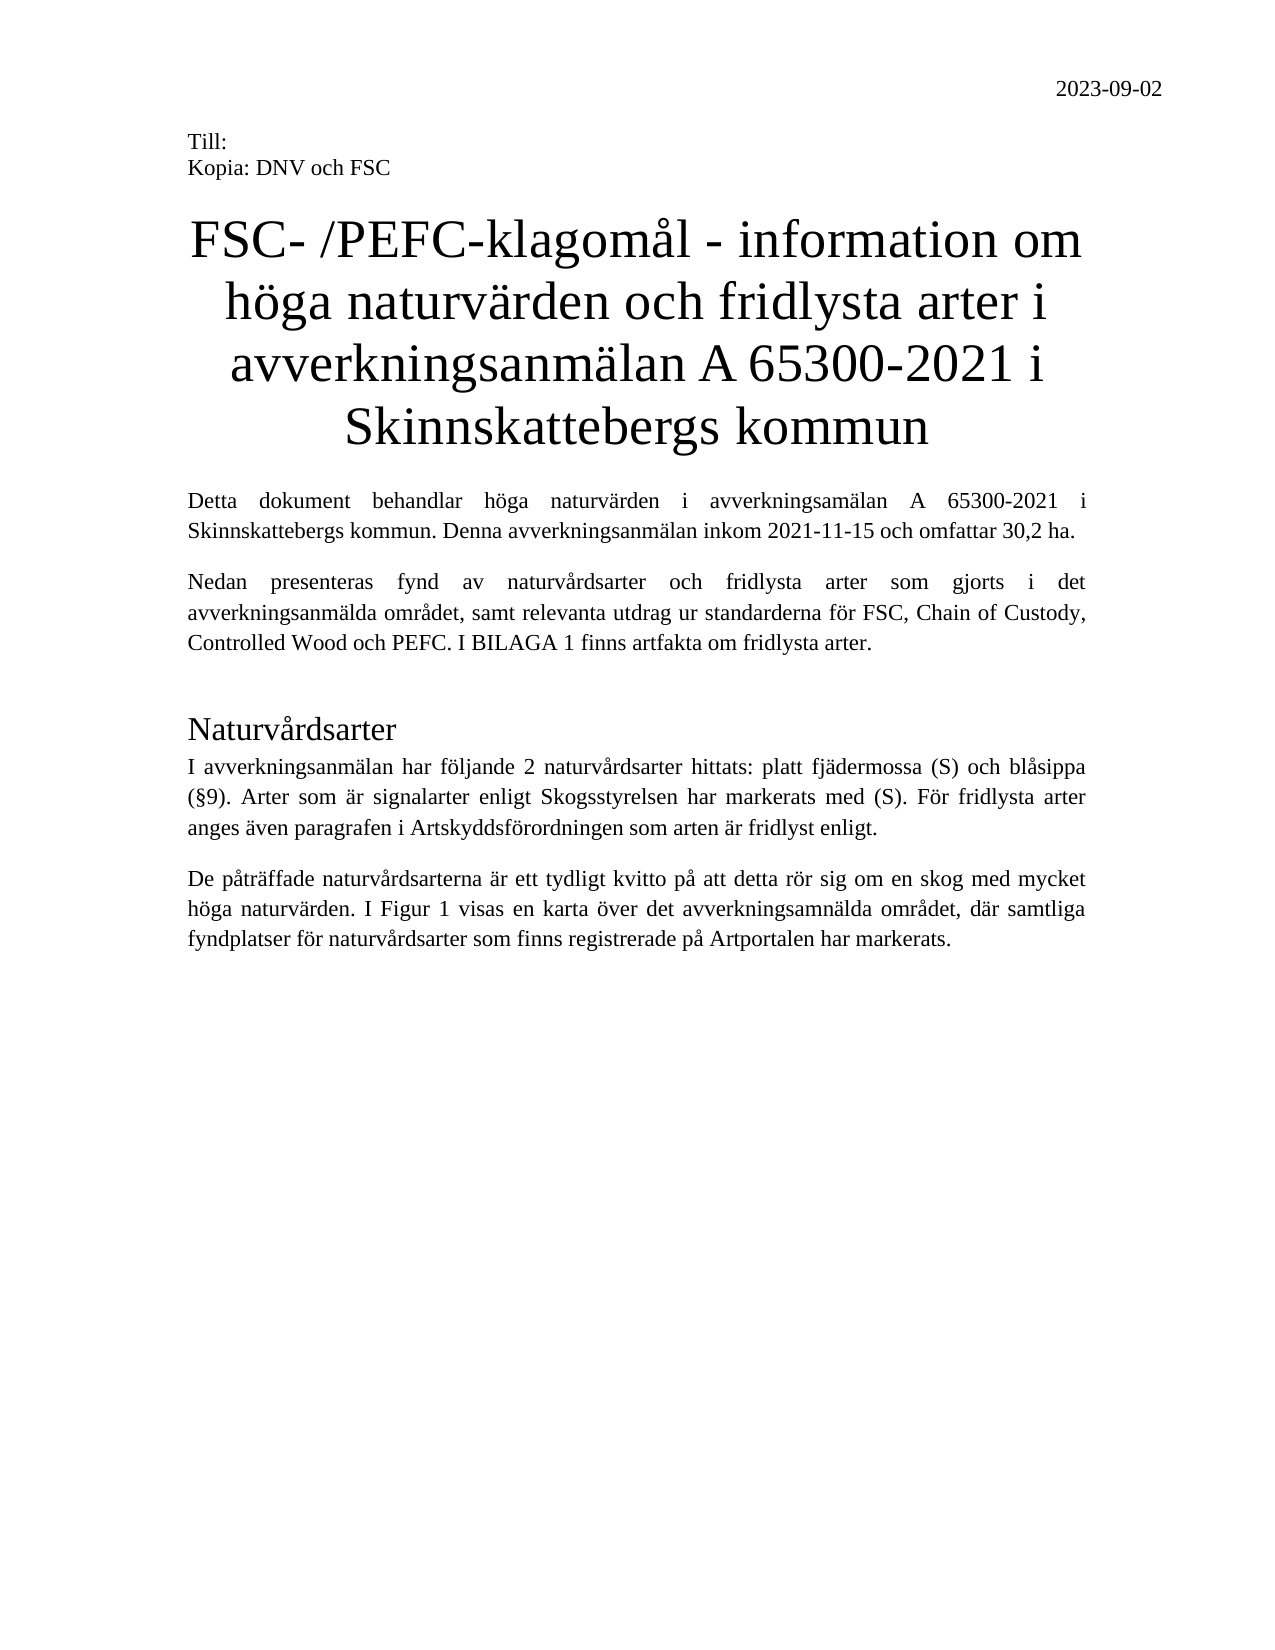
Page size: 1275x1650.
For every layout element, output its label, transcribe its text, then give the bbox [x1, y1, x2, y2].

text Detta dokument behandlar höga naturvärden i avverkningsamälan A 65300-2021 i Skinnskattebergs kommun. Denna avverkningsanmälan inkom 2021-11-15 och omfattar 30,2 ha. [187, 487, 1087, 544]
text I avverkningsanmälan har följande 2 naturvårdsarter hittats: platt fjädermossa (S) och blåsippa (§9). Arter som är signalarter enligt Skogsstyrelsen har markerats med (S). För fridlysta arter anges även paragrafen i Artskyddsförordningen som arten är fridlyst enligt. [187, 753, 1087, 840]
subtitle Naturvårdsarter [187, 709, 1087, 747]
title FSC- /PEFC-klagomål - information om höga naturvärden och fridlysta arter i avverkningsanmälan A 65300-2021 i Skinnskattebergs kommun [187, 207, 1087, 456]
text De påträffade naturvårdsarterna är ett tydligt kvitto på att detta rör sig om en skog med mycket höga naturvärden. I Figur 1 visas en karta över det avverkningsamnälda området, där samtliga fyndplatser för naturvårdsarter som finns registrerade på Artportalen har markerats. [187, 864, 1087, 951]
text Nedan presenteras fynd av naturvårdsarter och fridlysta arter som gjorts i det avverkningsanmälda området, samt relevanta utdrag ur standarderna för FSC, Chain of Custody, Controlled Wood och PEFC. I BILAGA 1 finns artfakta om fridlysta arter. [187, 568, 1087, 655]
